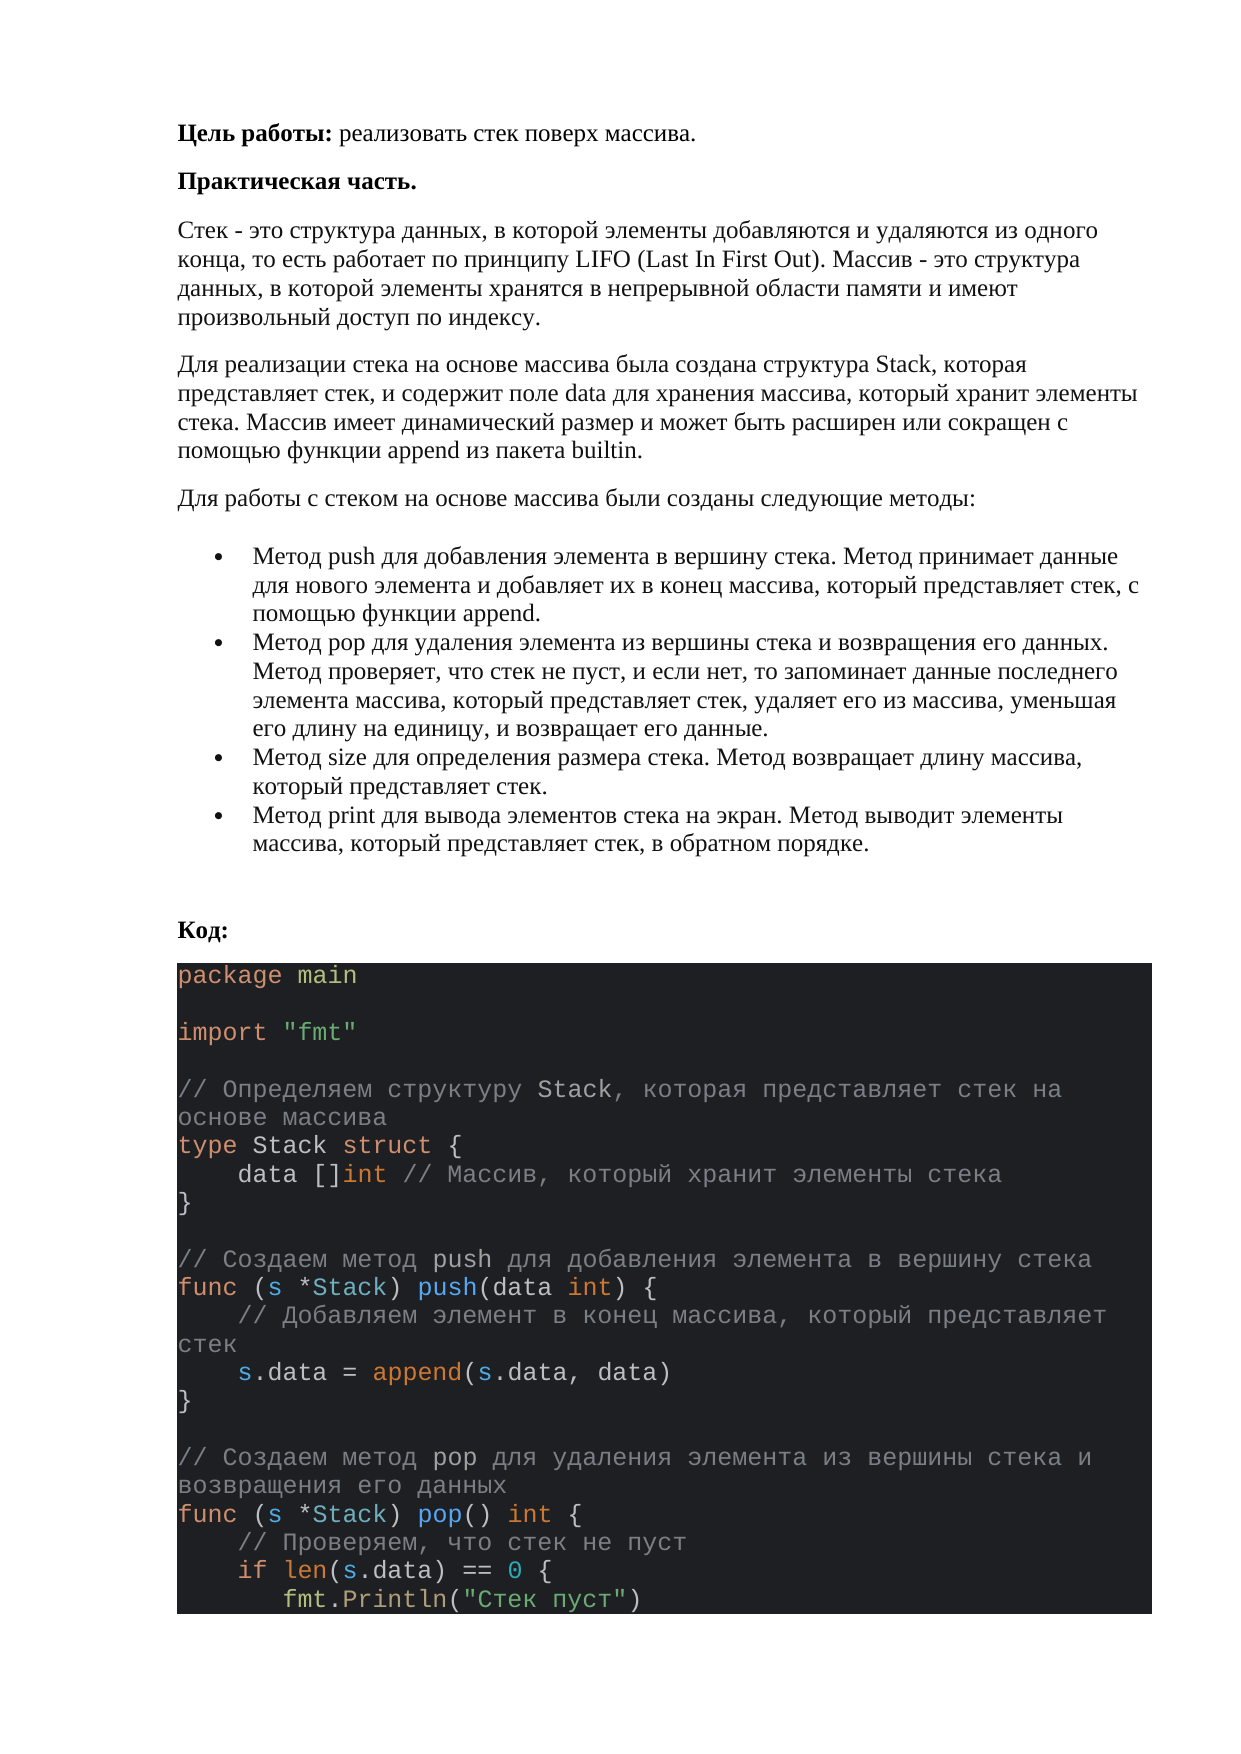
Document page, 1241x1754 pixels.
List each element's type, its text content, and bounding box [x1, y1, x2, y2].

list Метод size для определения размера стека. Метод возвращает длину массива, который представляет стек. [215, 742, 1152, 800]
list Метод push для добавления элемента в вершину стека. Метод принимает данные для нового элемента и добавляет их в конец массива, который представляет стек, с помощью функции append. [215, 541, 1152, 627]
text Код: [177, 915, 1152, 944]
text Для реализации стека на основе массива была создана структура Stack, которая представляет стек, и содержит поле data для хранения массива, который хранит элементы стека. Массив имеет динамический размер и может быть расширен или сокращен с помощью функции append из пакета builtin. [177, 349, 1152, 464]
text Цель работы: реализовать стек поверх массива. [177, 118, 1152, 147]
text Стек - это структура данных, в которой элементы добавляются и удаляются из одного конца, то есть работает по принципу LIFO (Last In First Out). Массив - это структура данных, в которой элементы хранятся в непрерывной области памяти и имеют произвольный доступ по индексу. [177, 216, 1152, 331]
text Практическая часть. [177, 166, 1152, 194]
list Метод pop для удаления элемента из вершины стека и возвращения его данных. Метод проверяет, что стек не пуст, и если нет, то запоминает данные последнего элемента массива, который представляет стек, удаляет его из массива, уменьшая его длину на единицу, и возвращает его данные. [215, 627, 1152, 742]
text Для работы с стеком на основе массива были созданы следующие методы: [177, 483, 1152, 512]
list Метод print для вывода элементов стека на экран. Метод выводит элементы массива, который представляет стек, в обратном порядке. [215, 800, 1152, 857]
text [177, 963, 1152, 1614]
